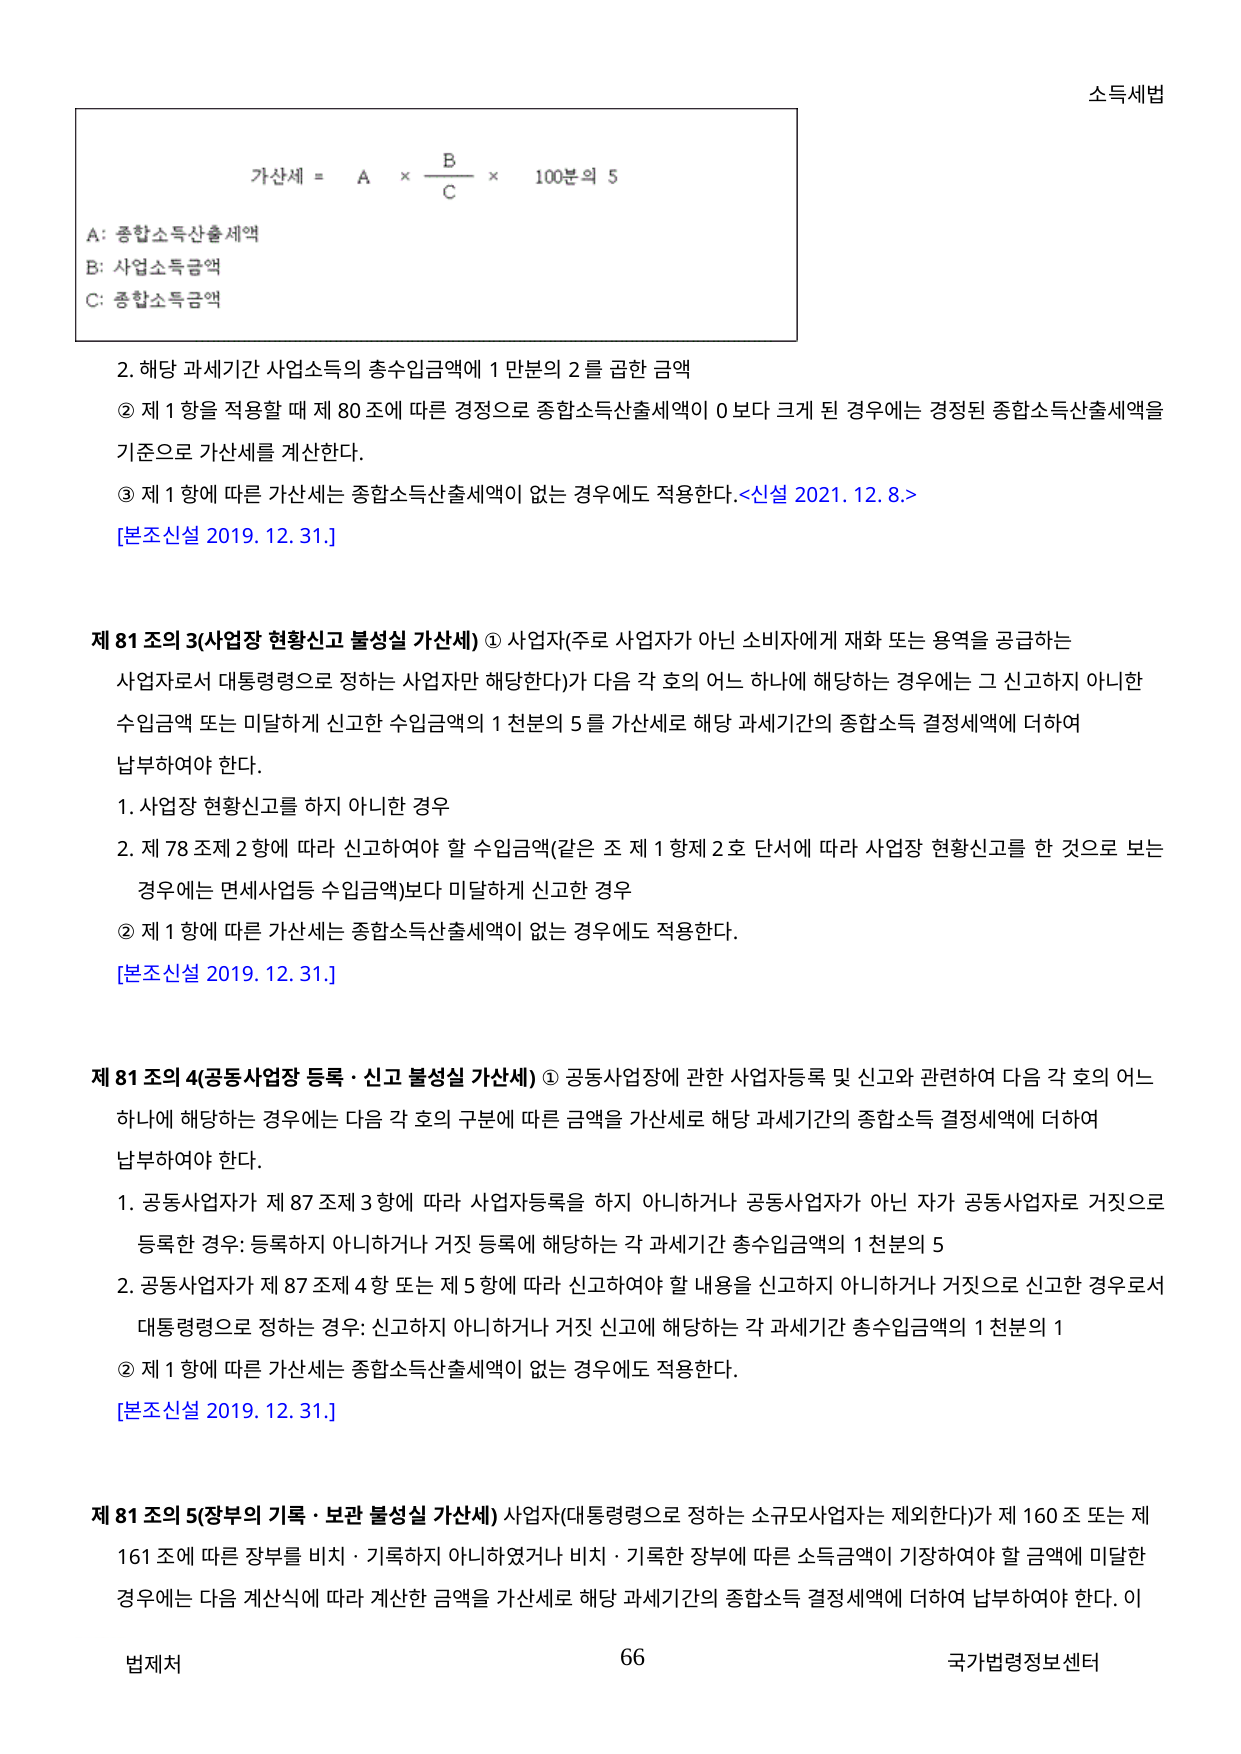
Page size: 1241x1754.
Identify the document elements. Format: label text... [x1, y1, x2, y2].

text 2. 공동사업자가 제87조제4항 또는 제5항에 따라 신고하여야 할 내용을 신고하지 아니하거나 거짓으로 신고한 경우로서 대통령령으로 정하는 경우: 신고하지 아니하거나 거짓 신고에 해당하는 각 과세기간 총수입금액의 1천분의 1 [117, 1258, 1165, 1342]
text ② 제1항에 따른 가산세는 종합소득산출세액이 없는 경우에도 적용한다. [117, 1342, 1165, 1383]
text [92, 1488, 1165, 1613]
text [본조신설 2019. 12. 31.] [117, 946, 1165, 988]
text [본조신설 2019. 12. 31.] [117, 508, 1165, 550]
text 1. 사업장 현황신고를 하지 아니한 경우 [117, 779, 1165, 821]
text 제81조의4(공동사업장 등록ㆍ신고 불성실 가산세) ① 공동사업장에 관한 사업자등록 및 신고와 관련하여 다음 각 호의 어느 하나에 해당하는 경우에는 다음 각 호의 구분에 따른 금액을 가산세로 해당 과세기간의 종합소득 결정세액에 더하여 납부하여야 한다. [92, 1050, 1165, 1175]
text ③ 제1항에 따른 가산세는 종합소득산출세액이 없는 경우에도 적용한다.<신설 2021. 12. 8.> [117, 467, 1165, 508]
text 1. 공동사업자가 제87조제3항에 따라 사업자등록을 하지 아니하거나 공동사업자가 아닌 자가 공동사업자로 거짓으로 등록한 경우: 등록하지 아니하거나 거짓 등록에 해당하는 각 과세기간 총수입금액의 1천분의 5 [117, 1175, 1165, 1258]
text 2. 해당 과세기간 사업소득의 총수입금액에 1만분의 2를 곱한 금액 [117, 342, 1165, 383]
picture [75, 108, 798, 342]
text 제81조의3(사업장 현황신고 불성실 가산세) ① 사업자(주로 사업자가 아닌 소비자에게 재화 또는 용역을 공급하는 사업자로서 대통령령으로 정하는 사업자만 해당한다)가 다음 각 호의 어느 하나에 해당하는 경우에는 그 신고하지 아니한 수입금액 또는 미달하게 신고한 수입금액의 1천분의 5를 가산세로 해당 과세기간의 종합소득 결정세액에 더하여 납부하여야 한다. [92, 613, 1165, 779]
text ② 제1항에 따른 가산세는 종합소득산출세액이 없는 경우에도 적용한다. [117, 904, 1165, 946]
text 2. 제78조제2항에 따라 신고하여야 할 수입금액(같은 조 제1항제2호 단서에 따라 사업장 현황신고를 한 것으로 보는 경우에는 면세사업등 수입금액)보다 미달하게 신고한 경우 [117, 821, 1165, 904]
text ② 제1항을 적용할 때 제80조에 따른 경정으로 종합소득산출세액이 0보다 크게 된 경우에는 경정된 종합소득산출세액을 기준으로 가산세를 계산한다. [117, 383, 1165, 467]
text [본조신설 2019. 12. 31.] [117, 1383, 1165, 1425]
